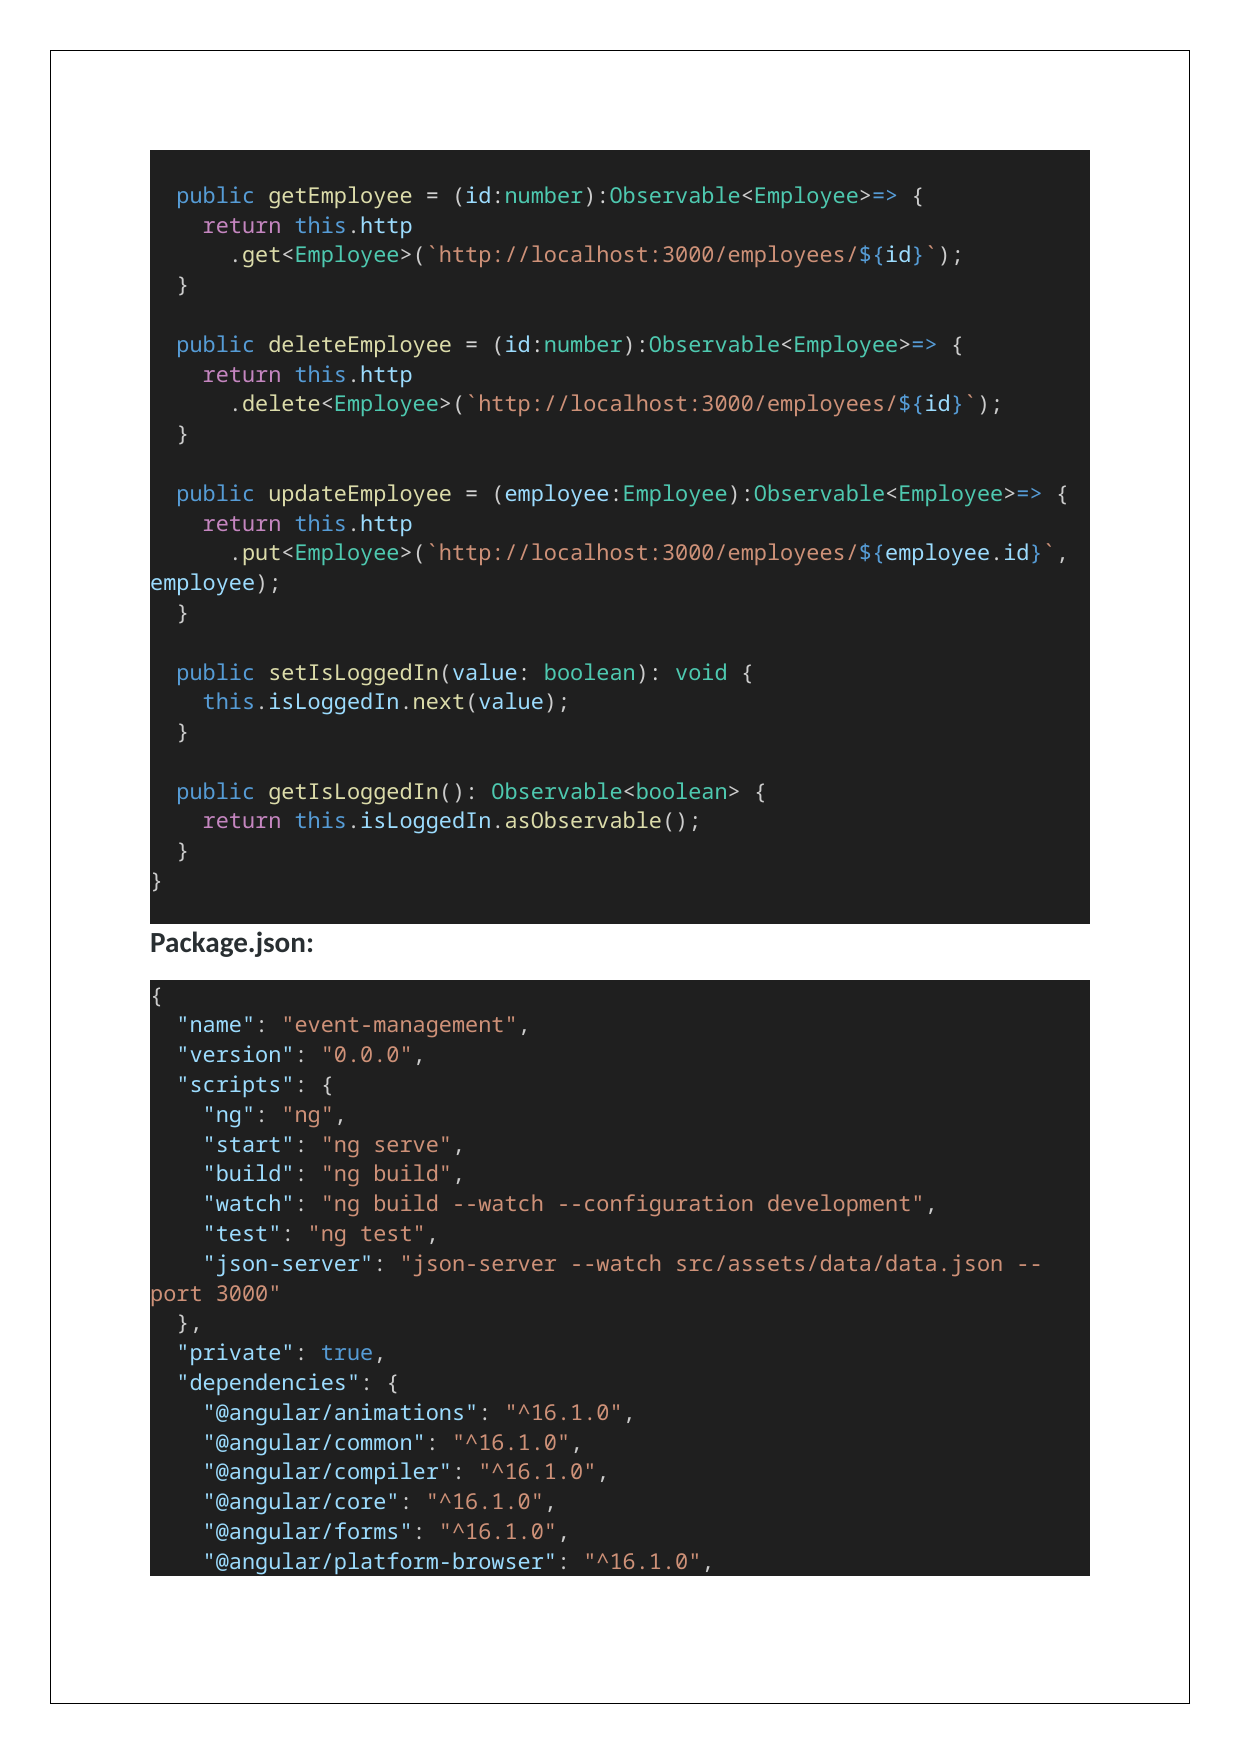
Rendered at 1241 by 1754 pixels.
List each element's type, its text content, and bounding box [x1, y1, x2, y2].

text public getEmployee = (id:number):Observable<Employee>=> { [150, 180, 1090, 209]
text } [150, 418, 1090, 448]
text public getIsLoggedIn(): Observable<boolean> { [150, 776, 1090, 805]
text return this.isLoggedIn.asObservable(); [150, 805, 1090, 835]
text "ng": "ng", [150, 1099, 1090, 1129]
text "name": "event-management", [150, 1009, 1090, 1039]
text "scripts": { [150, 1069, 1090, 1099]
text "@angular/common": "^16.1.0", [150, 1427, 1090, 1456]
text }, [150, 1307, 1090, 1337]
text "build": "ng build", [150, 1158, 1090, 1188]
text .delete<Employee>(`http://localhost:3000/employees/${id}`); [150, 388, 1090, 418]
text return this.http [150, 507, 1090, 537]
text public deleteEmployee = (id:number):Observable<Employee>=> { [150, 329, 1090, 358]
text "private": true, [150, 1337, 1090, 1367]
text { [150, 980, 1090, 1009]
text .put<Employee>(`http://localhost:3000/employees/${employee.id}`, employee); [150, 537, 1090, 597]
text "dependencies": { [150, 1367, 1090, 1397]
text } [150, 865, 1090, 895]
text "watch": "ng build --watch --configuration development", [150, 1188, 1090, 1218]
text } [150, 716, 1090, 746]
text "@angular/forms": "^16.1.0", [150, 1516, 1090, 1546]
text "version": "0.0.0", [150, 1039, 1090, 1069]
text .get<Employee>(`http://localhost:3000/employees/${id}`); [150, 239, 1090, 269]
text public setIsLoggedIn(value: boolean): void { [150, 656, 1090, 686]
text Package.json: [150, 924, 1090, 960]
text } [150, 269, 1090, 299]
text "@angular/animations": "^16.1.0", [150, 1397, 1090, 1427]
text this.isLoggedIn.next(value); [150, 686, 1090, 716]
text } [150, 835, 1090, 865]
text "start": "ng serve", [150, 1129, 1090, 1158]
text "@angular/core": "^16.1.0", [150, 1486, 1090, 1516]
text return this.http [150, 358, 1090, 388]
text return this.http [150, 209, 1090, 239]
text "test": "ng test", [150, 1218, 1090, 1248]
text "json-server": "json-server --watch src/assets/data/data.json --port 3000" [150, 1248, 1090, 1307]
text public updateEmployee = (employee:Employee):Observable<Employee>=> { [150, 478, 1090, 507]
text "@angular/platform-browser": "^16.1.0", [150, 1546, 1090, 1576]
text } [150, 597, 1090, 627]
text "@angular/compiler": "^16.1.0", [150, 1456, 1090, 1486]
